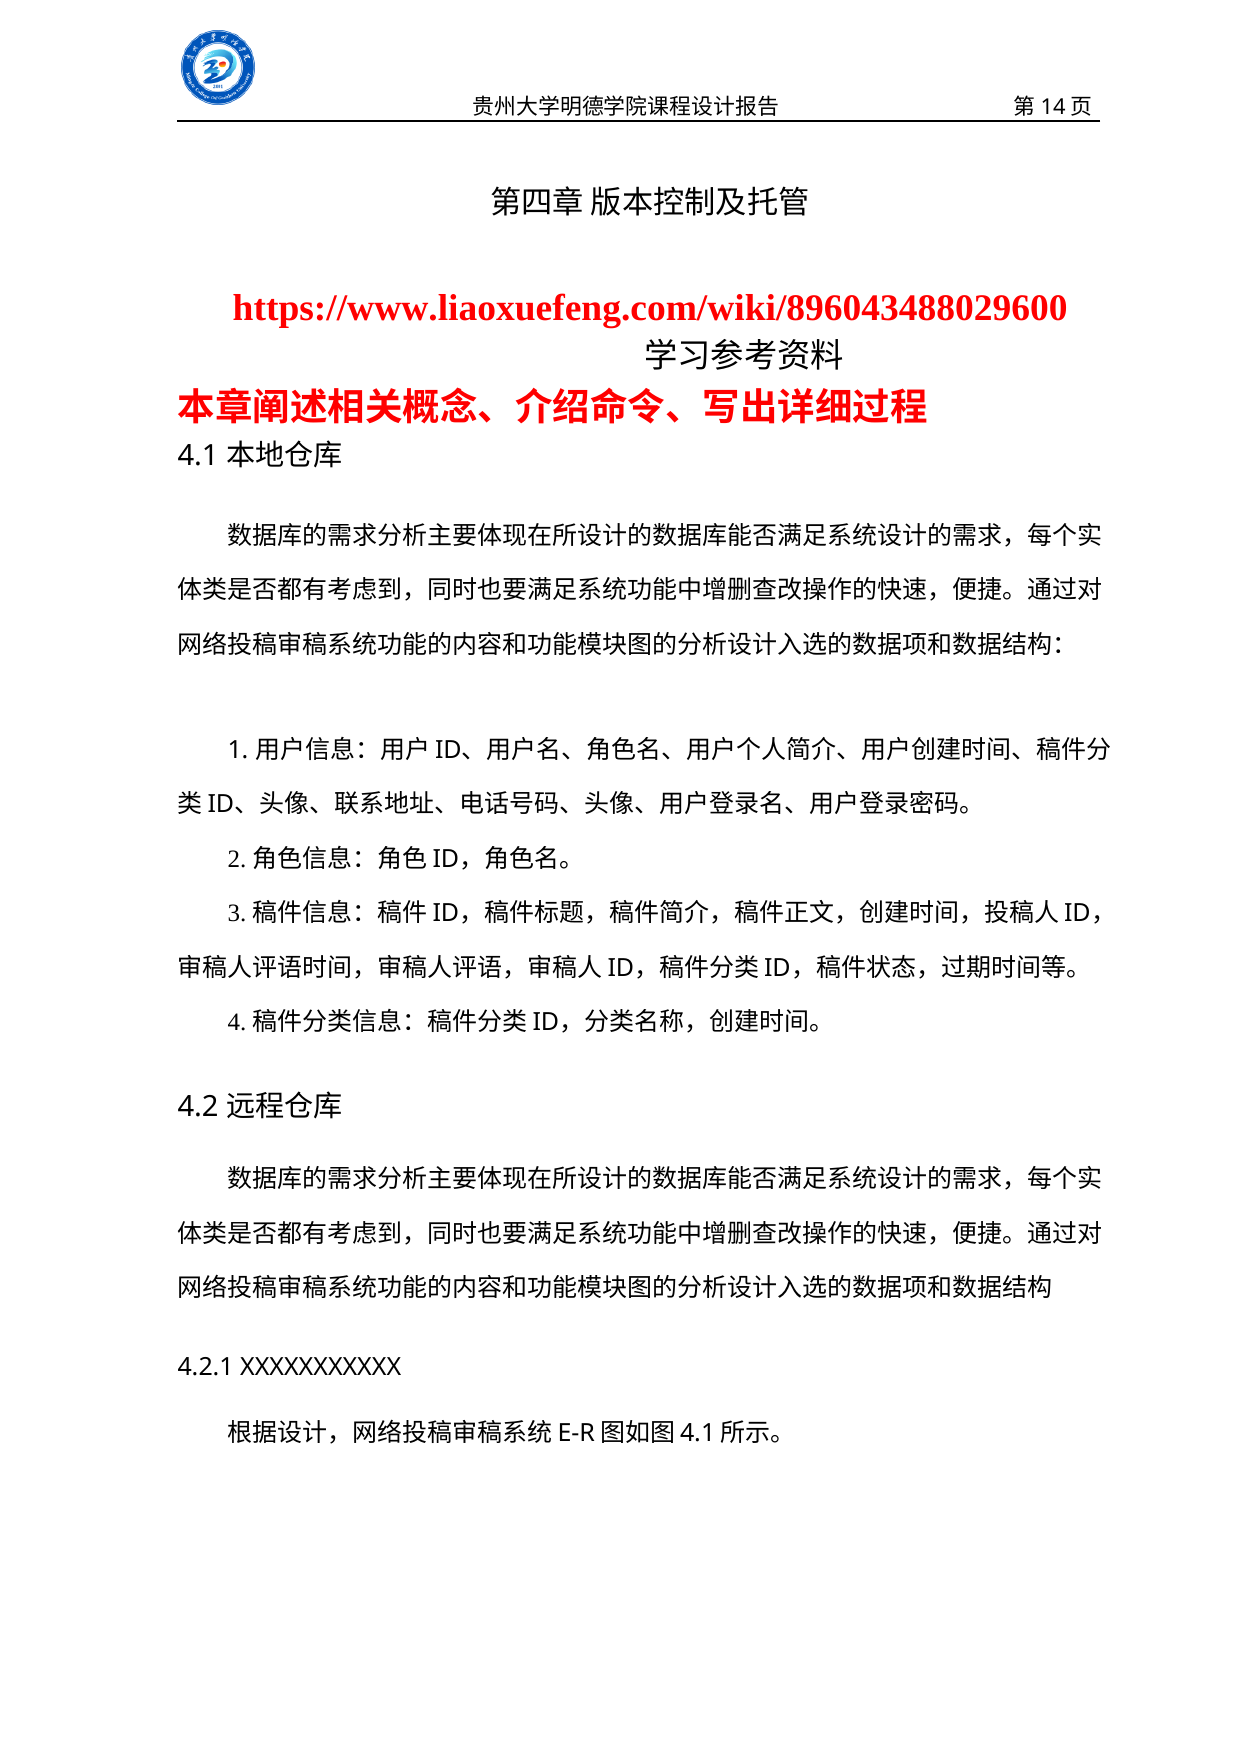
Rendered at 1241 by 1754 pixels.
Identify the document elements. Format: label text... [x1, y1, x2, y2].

text 3. 稿件信息：稿件ID，稿件标题，稿件简介，稿件正文，创建时间，投稿人ID，审稿人评语时间，审稿人评语，审稿人ID，稿件分类ID，稿件状态，过期时间等。 [177, 893, 1122, 983]
text 4.2.1 XXXXXXXXXXX [177, 1349, 1122, 1383]
text 根据设计，网络投稿审稿系统E-R图如图4.1所示。 [177, 1413, 1122, 1449]
text https://www.liaoxuefeng.com/wiki/896043488029600 [177, 286, 1122, 329]
subtitle 第四章 版本控制及托管 [177, 177, 1122, 222]
text 学习参考资料 [177, 329, 1122, 377]
text 数据库的需求分析主要体现在所设计的数据库能否满足系统设计的需求，每个实体类是否都有考虑到，同时也要满足系统功能中增删查改操作的快速，便捷。通过对网络投稿审稿系统功能的内容和功能模块图的分析设计入选的数据项和数据结构： [177, 515, 1122, 660]
text 2. 角色信息：角色ID，角色名。 [177, 838, 1122, 874]
picture [178, 27, 259, 106]
text 数据库的需求分析主要体现在所设计的数据库能否满足系统设计的需求，每个实体类是否都有考虑到，同时也要满足系统功能中增删查改操作的快速，便捷。通过对网络投稿审稿系统功能的内容和功能模块图的分析设计入选的数据项和数据结构 [177, 1159, 1122, 1304]
list 用户信息：用户ID、用户名、角色名、用户个人简介、用户创建时间、稿件分类ID、头像、联系地址、电话号码、头像、用户登录名、用户登录密码。 [177, 729, 1122, 820]
text 4.2 远程仓库 [177, 1083, 1122, 1125]
text 本章阐述相关概念、介绍命令、写出详细过程 [177, 377, 1122, 431]
text 4.1 本地仓库 [177, 431, 1122, 474]
text 4. 稿件分类信息：稿件分类ID，分类名称，创建时间。 [177, 1001, 1122, 1038]
